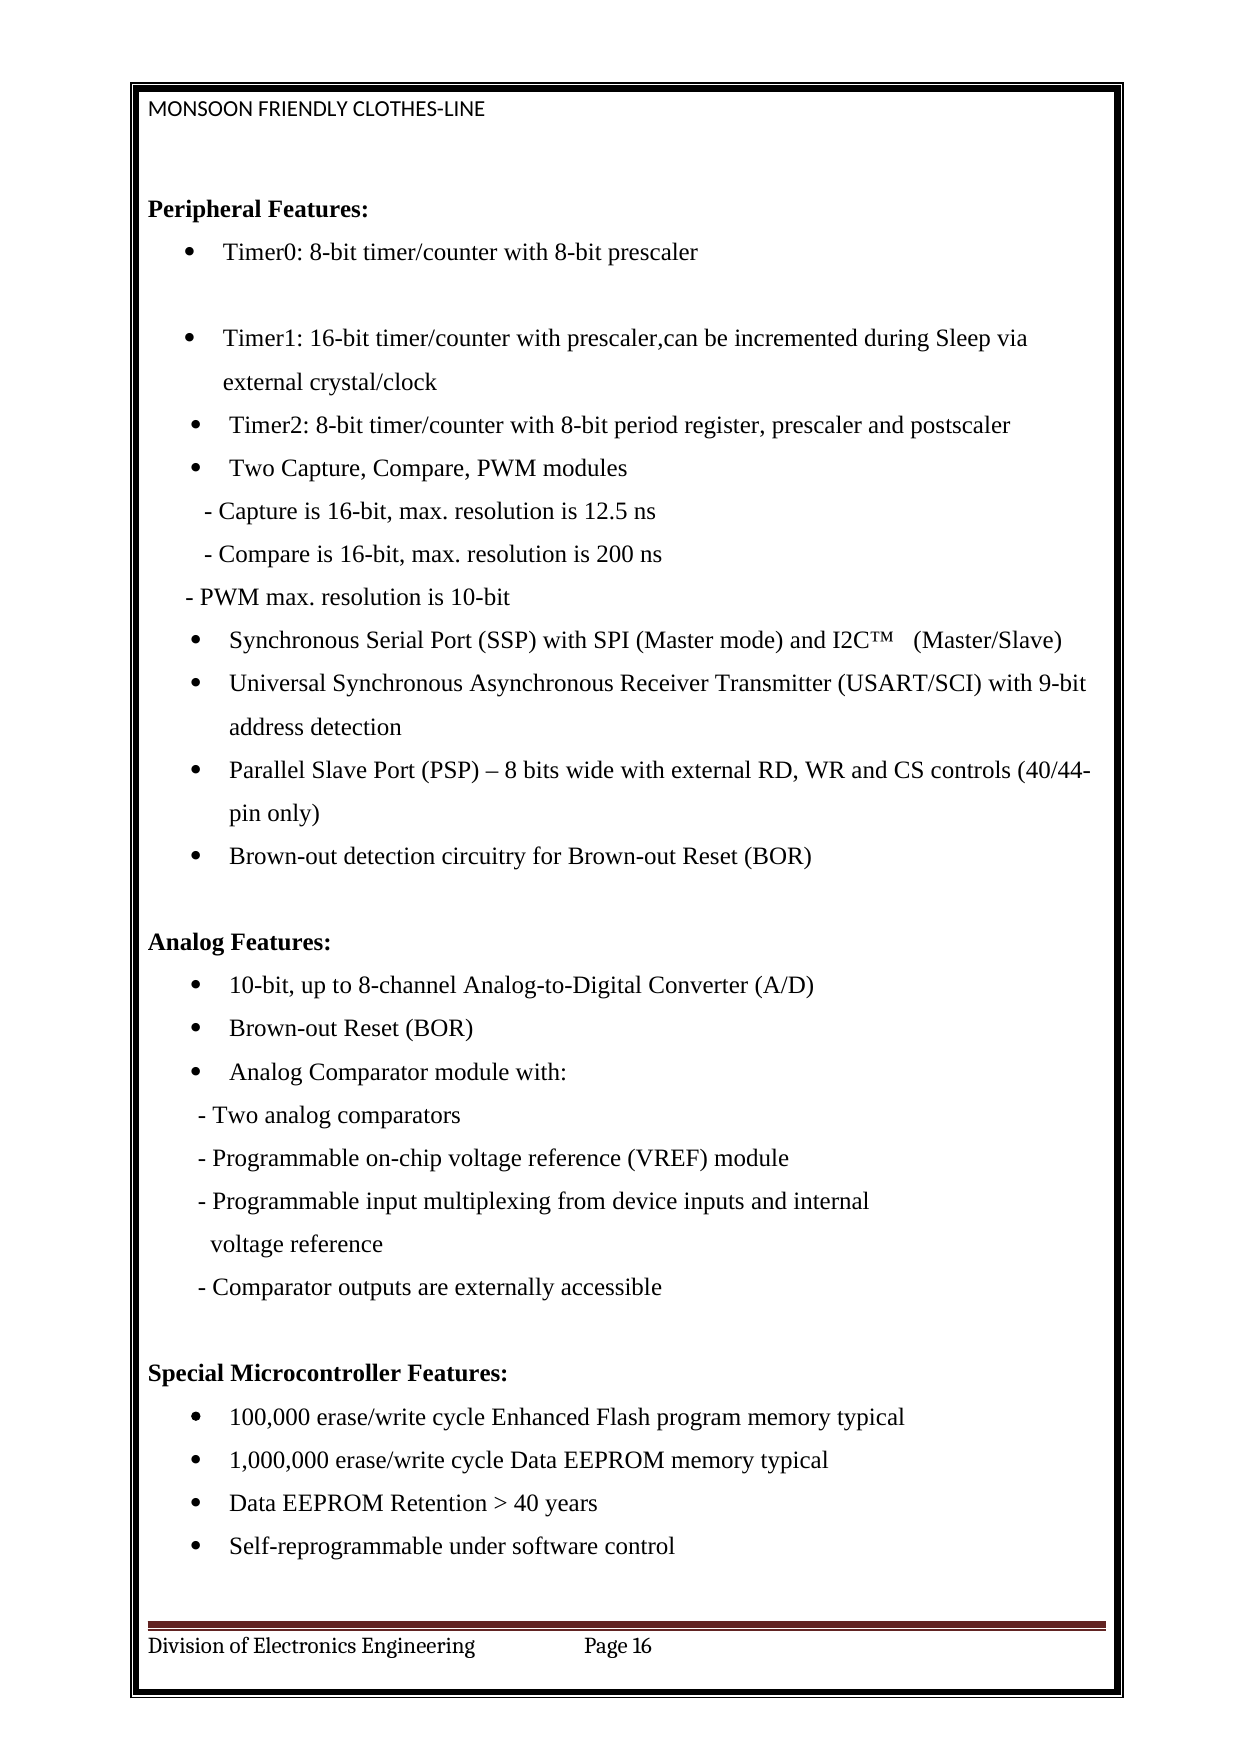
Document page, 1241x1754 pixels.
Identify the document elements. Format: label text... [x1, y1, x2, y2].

list 10-bit, up to 8-channel Analog-to-Digital Converter (A/D) [191, 970, 1106, 999]
list Data EEPROM Retention > 40 years [191, 1488, 1106, 1517]
text - Programmable on-chip voltage reference (VREF) module [148, 1143, 1106, 1172]
list Two Capture, Compare, PWM modules [191, 453, 1106, 482]
list Universal Synchronous Asynchronous Receiver Transmitter (USART/SCI) with 9-bit address detection [191, 668, 1106, 740]
text - Comparator outputs are externally accessible [148, 1272, 1106, 1301]
text - Capture is 16-bit, max. resolution is 12.5 ns [148, 496, 1106, 525]
text - Two analog comparators [148, 1100, 1106, 1128]
text - PWM max. resolution is 10-bit [148, 582, 1106, 611]
text Special Microcontroller Features: [148, 1358, 1106, 1387]
list Brown-out detection circuitry for Brown-out Reset (BOR) [191, 841, 1106, 870]
list Timer1: 16-bit timer/counter with prescaler,can be incremented during Sleep via external crystal/clock [185, 323, 1106, 395]
text - Programmable input multiplexing from device inputs and internal [148, 1186, 1106, 1215]
list Timer2: 8-bit timer/counter with 8-bit period register, prescaler and postscaler [191, 410, 1106, 438]
text Peripheral Features: [148, 194, 1106, 223]
list Analog Comparator module with: [191, 1057, 1106, 1085]
list Synchronous Serial Port (SSP) with SPI (Master mode) and I2C™(Master/Slave) [191, 625, 1106, 654]
list Timer0: 8-bit timer/counter with 8-bit prescaler [185, 237, 1106, 266]
list Self-reprogrammable under software control [191, 1531, 1106, 1560]
list 100,000 erase/write cycle Enhanced Flash program memory typical [191, 1402, 1106, 1430]
text Analog Features: [148, 927, 1106, 956]
list Brown-out Reset (BOR) [191, 1013, 1106, 1042]
text - Compare is 16-bit, max. resolution is 200 ns [148, 539, 1106, 568]
text voltage reference [148, 1229, 1106, 1258]
list 1,000,000 erase/write cycle Data EEPROM memory typical [191, 1445, 1106, 1473]
list Parallel Slave Port (PSP) – 8 bits wide with external RD, WR and CS controls (40/44-pin only) [191, 755, 1106, 827]
